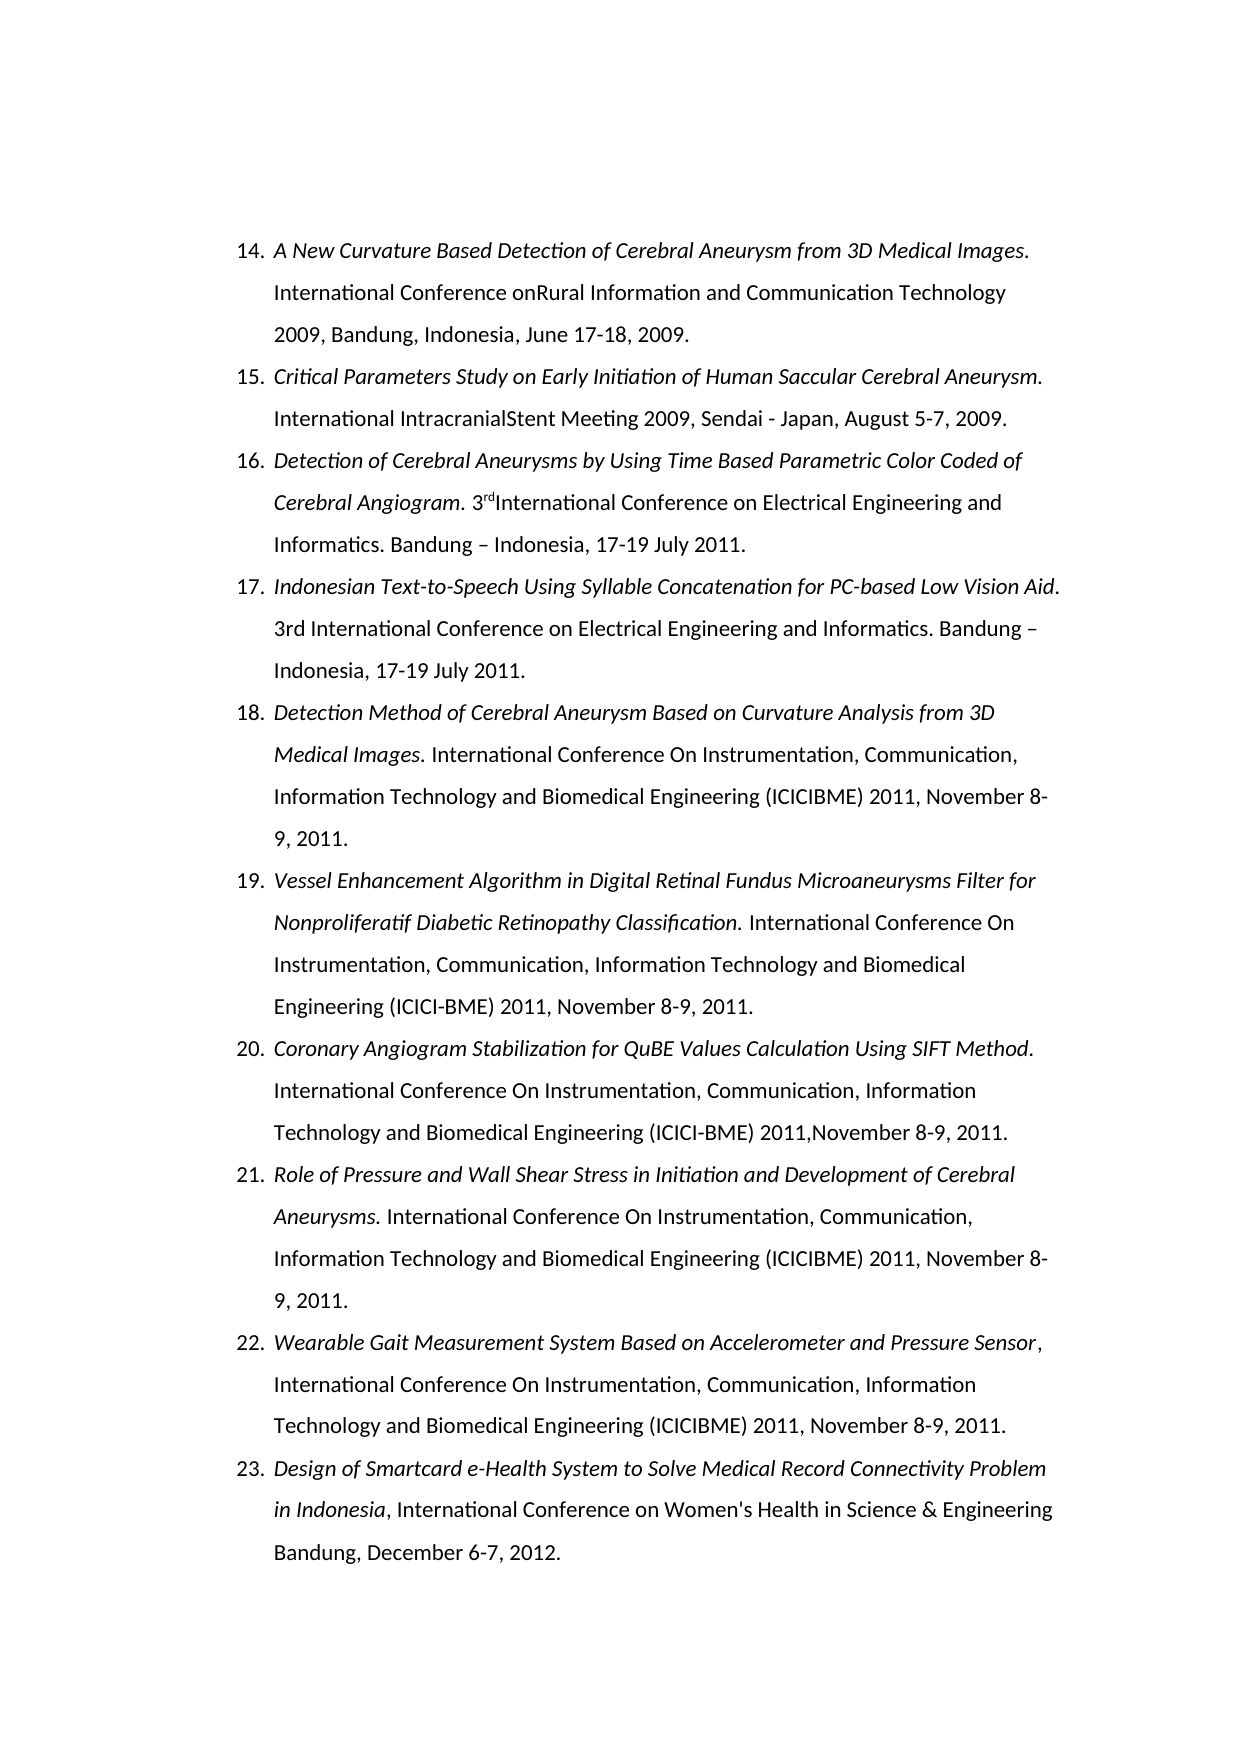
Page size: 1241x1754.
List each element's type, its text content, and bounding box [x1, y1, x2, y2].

list Indonesian Text-to-Speech Using Syllable Concatenation for PC-based Low Vision Aid. 3rd International Conference on Electrical Engineering and Informatics. Bandung – Indonesia, 17-19 July 2011. [236, 572, 1063, 684]
list Role of Pressure and Wall Shear Stress in Initiation and Development of Cerebral Aneurysms. International Conference On Instrumentation, Communication, Information Technology and Biomedical Engineering (ICICIBME) 2011, November 8-9, 2011. [236, 1160, 1063, 1314]
list Wearable Gait Measurement System Based on Accelerometer and Pressure Sensor, International Conference On Instrumentation, Communication, Information Technology and Biomedical Engineering (ICICIBME) 2011, November 8-9, 2011. [236, 1328, 1063, 1440]
list Critical Parameters Study on Early Initiation of Human Saccular Cerebral Aneurysm. International IntracranialStent Meeting 2009, Sendai - Japan, August 5-7, 2009. [236, 362, 1063, 432]
list Coronary Angiogram Stabilization for QuBE Values Calculation Using SIFT Method. International Conference On Instrumentation, Communication, Information Technology and Biomedical Engineering (ICICI-BME) 2011,November 8-9, 2011. [236, 1034, 1063, 1146]
list Detection of Cerebral Aneurysms by Using Time Based Parametric Color Coded of Cerebral Angiogram. 3rdInternational Conference on Electrical Engineering and Informatics. Bandung – Indonesia, 17-19 July 2011. [236, 446, 1063, 558]
list Detection Method of Cerebral Aneurysm Based on Curvature Analysis from 3D Medical Images. International Conference On Instrumentation, Communication, Information Technology and Biomedical Engineering (ICICIBME) 2011, November 8-9, 2011. [236, 698, 1063, 852]
list A New Curvature Based Detection of Cerebral Aneurysm from 3D Medical Images. International Conference onRural Information and Communication Technology 2009, Bandung, Indonesia, June 17-18, 2009. [236, 236, 1063, 348]
list Design of Smartcard e-Health System to Solve Medical Record Connectivity Problem in Indonesia, International Conference on Women's Health in Science & Engineering Bandung, December 6-7, 2012. [236, 1454, 1063, 1566]
list Vessel Enhancement Algorithm in Digital Retinal Fundus Microaneurysms Filter for Nonproliferatif Diabetic Retinopathy Classification. International Conference On Instrumentation, Communication, Information Technology and Biomedical Engineering (ICICI-BME) 2011, November 8-9, 2011. [236, 866, 1063, 1020]
